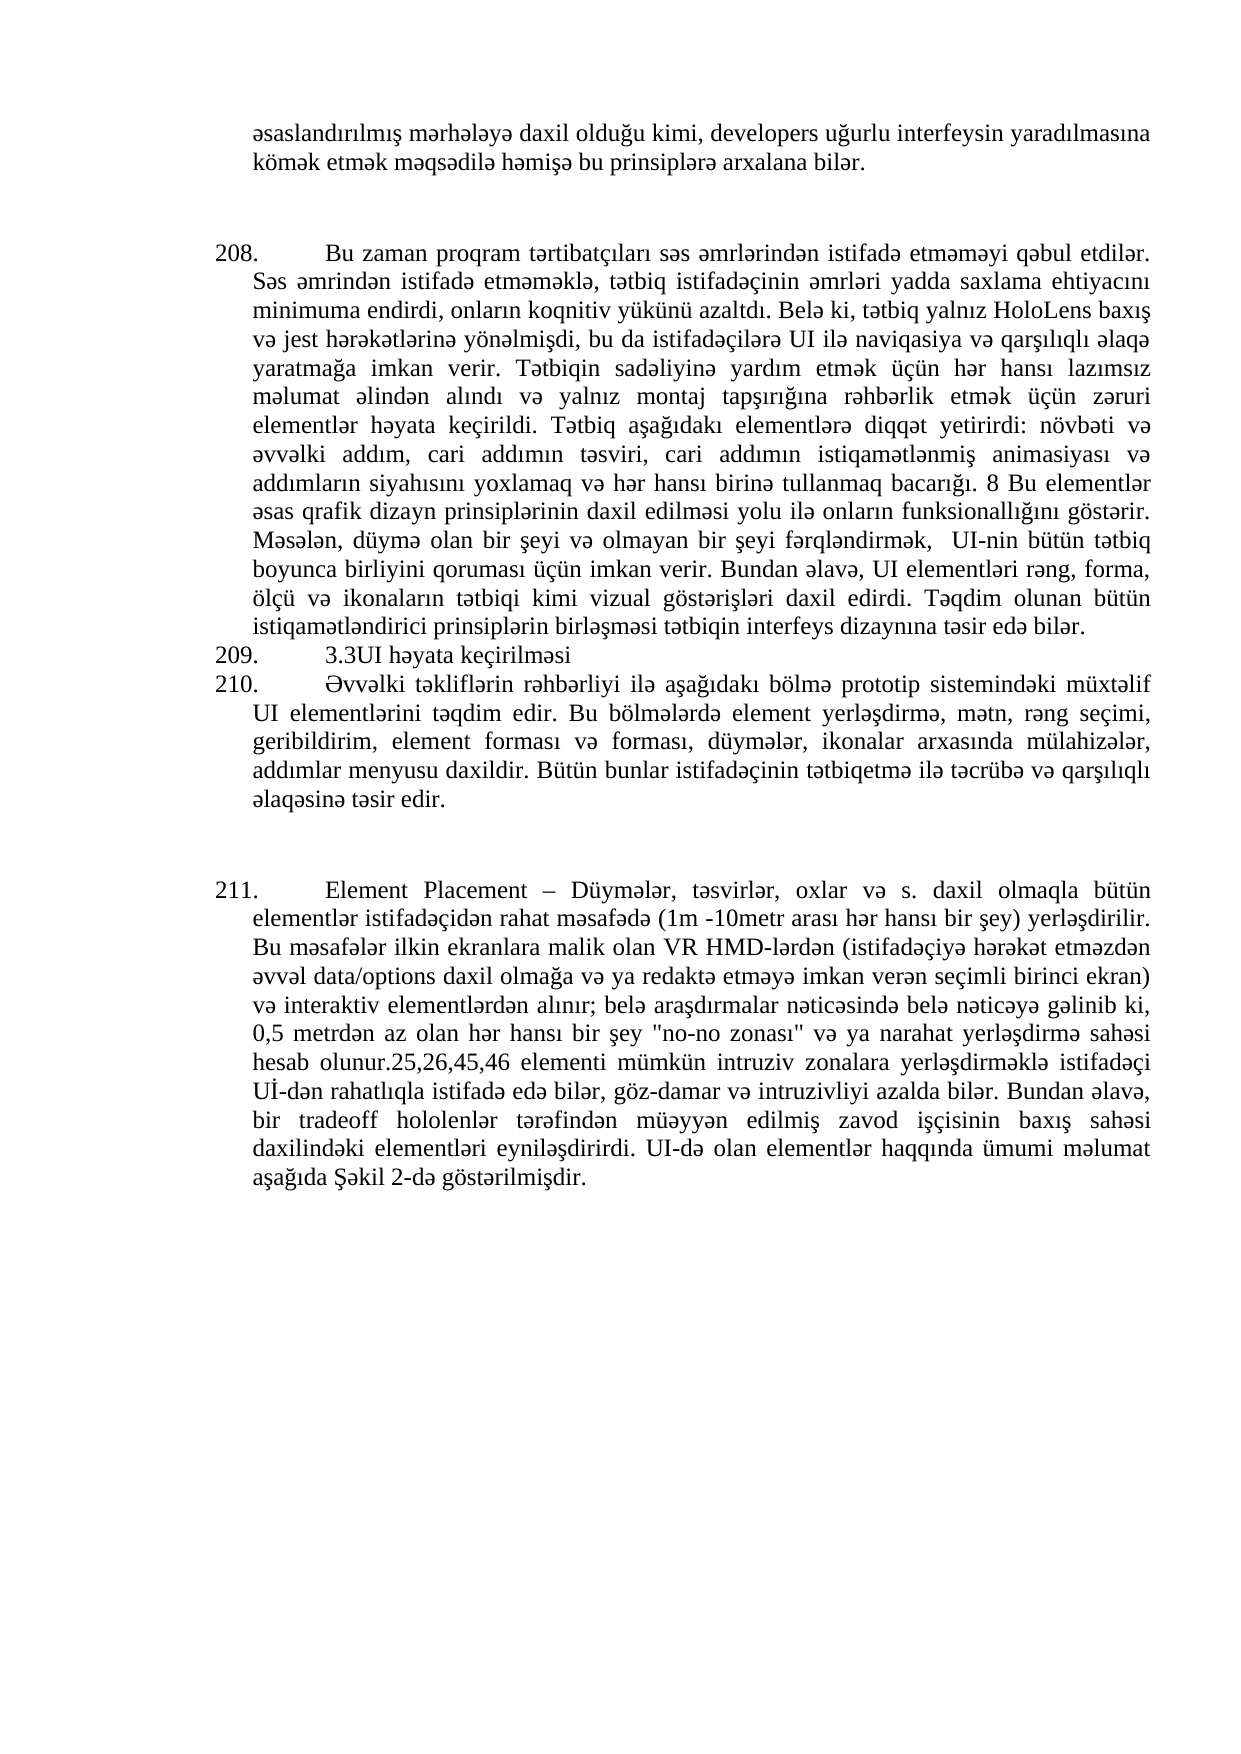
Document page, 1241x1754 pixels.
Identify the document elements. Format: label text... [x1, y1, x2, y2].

list Əvvəlki təkliflərin rəhbərliyi ilə aşağıdakı bölmə prototip sistemindəki müxtəlif UI elementlərini təqdim edir. Bu bölmələrdə element yerləşdirmə, mətn, rəng seçimi, geribildirim, element forması və forması, düymələr, ikonalar arxasında mülahizələr, addımlar menyusu daxildir. Bütün bunlar istifadəçinin tətbiqetmə ilə təcrübə və qarşılıqlı əlaqəsinə təsir edir. [215, 669, 1152, 813]
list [215, 118, 1152, 176]
list Element Placement – Düymələr, təsvirlər, oxlar və s. daxil olmaqla bütün elementlər istifadəçidən rahat məsafədə (1m -10metr arası hər hansı bir şey) yerləşdirilir. Bu məsafələr ilkin ekranlara malik olan VR HMD-lərdən (istifadəçiyə hərəkət etməzdən əvvəl data/options daxil olmağa və ya redaktə etməyə imkan verən seçimli birinci ekran) və interaktiv elementlərdən alınır; belə araşdırmalar nəticəsində belə nəticəyə gəlinib ki, 0,5 metrdən az olan hər hansı bir şey "no-no zonası" və ya narahat yerləşdirmə sahəsi hesab olunur.25,26,45,46 elementi mümkün intruziv zonalara yerləşdirməklə istifadəçi Uİ-dən rahatlıqla istifadə edə bilər, göz-damar və intruzivliyi azalda bilər. Bundan əlavə, bir tradeoff hololenlər tərəfindən müəyyən edilmiş zavod işçisinin baxış sahəsi daxilindəki elementləri eyniləşdirirdi. UI-də olan elementlər haqqında ümumi məlumat aşağıda Şəkil 2-də göstərilmişdir. [215, 875, 1152, 1191]
list Bu zaman proqram tərtibatçıları səs əmrlərindən istifadə etməməyi qəbul etdilər. Səs əmrindən istifadə etməməklə, tətbiq istifadəçinin əmrləri yadda saxlama ehtiyacını minimuma endirdi, onların koqnitiv yükünü azaltdı. Belə ki, tətbiq yalnız HoloLens baxış və jest hərəkətlərinə yönəlmişdi, bu da istifadəçilərə UI ilə naviqasiya və qarşılıqlı əlaqə yaratmağa imkan verir. Tətbiqin sadəliyinə yardım etmək üçün hər hansı lazımsız məlumat əlindən alındı və yalnız montaj tapşırığına rəhbərlik etmək üçün zəruri elementlər həyata keçirildi. Tətbiq aşağıdakı elementlərə diqqət yetirirdi: növbəti və əvvəlki addım, cari addımın təsviri, cari addımın istiqamətlənmiş animasiyası və addımların siyahısını yoxlamaq və hər hansı birinə tullanmaq bacarığı. 8 Bu elementlər əsas qrafik dizayn prinsiplərinin daxil edilməsi yolu ilə onların funksionallığını göstərir. Məsələn, düymə olan bir şeyi və olmayan bir şeyi fərqləndirmək, UI-nin bütün tətbiq boyunca birliyini qoruması üçün imkan verir. Bundan əlavə, UI elementləri rəng, forma, ölçü və ikonaların tətbiqi kimi vizual göstərişləri daxil edirdi. Təqdim olunan bütün istiqamətləndirici prinsiplərin birləşməsi tətbiqin interfeys dizaynına təsir edə bilər. [215, 238, 1152, 640]
list 3.3UI həyata keçirilməsi [215, 640, 1152, 669]
